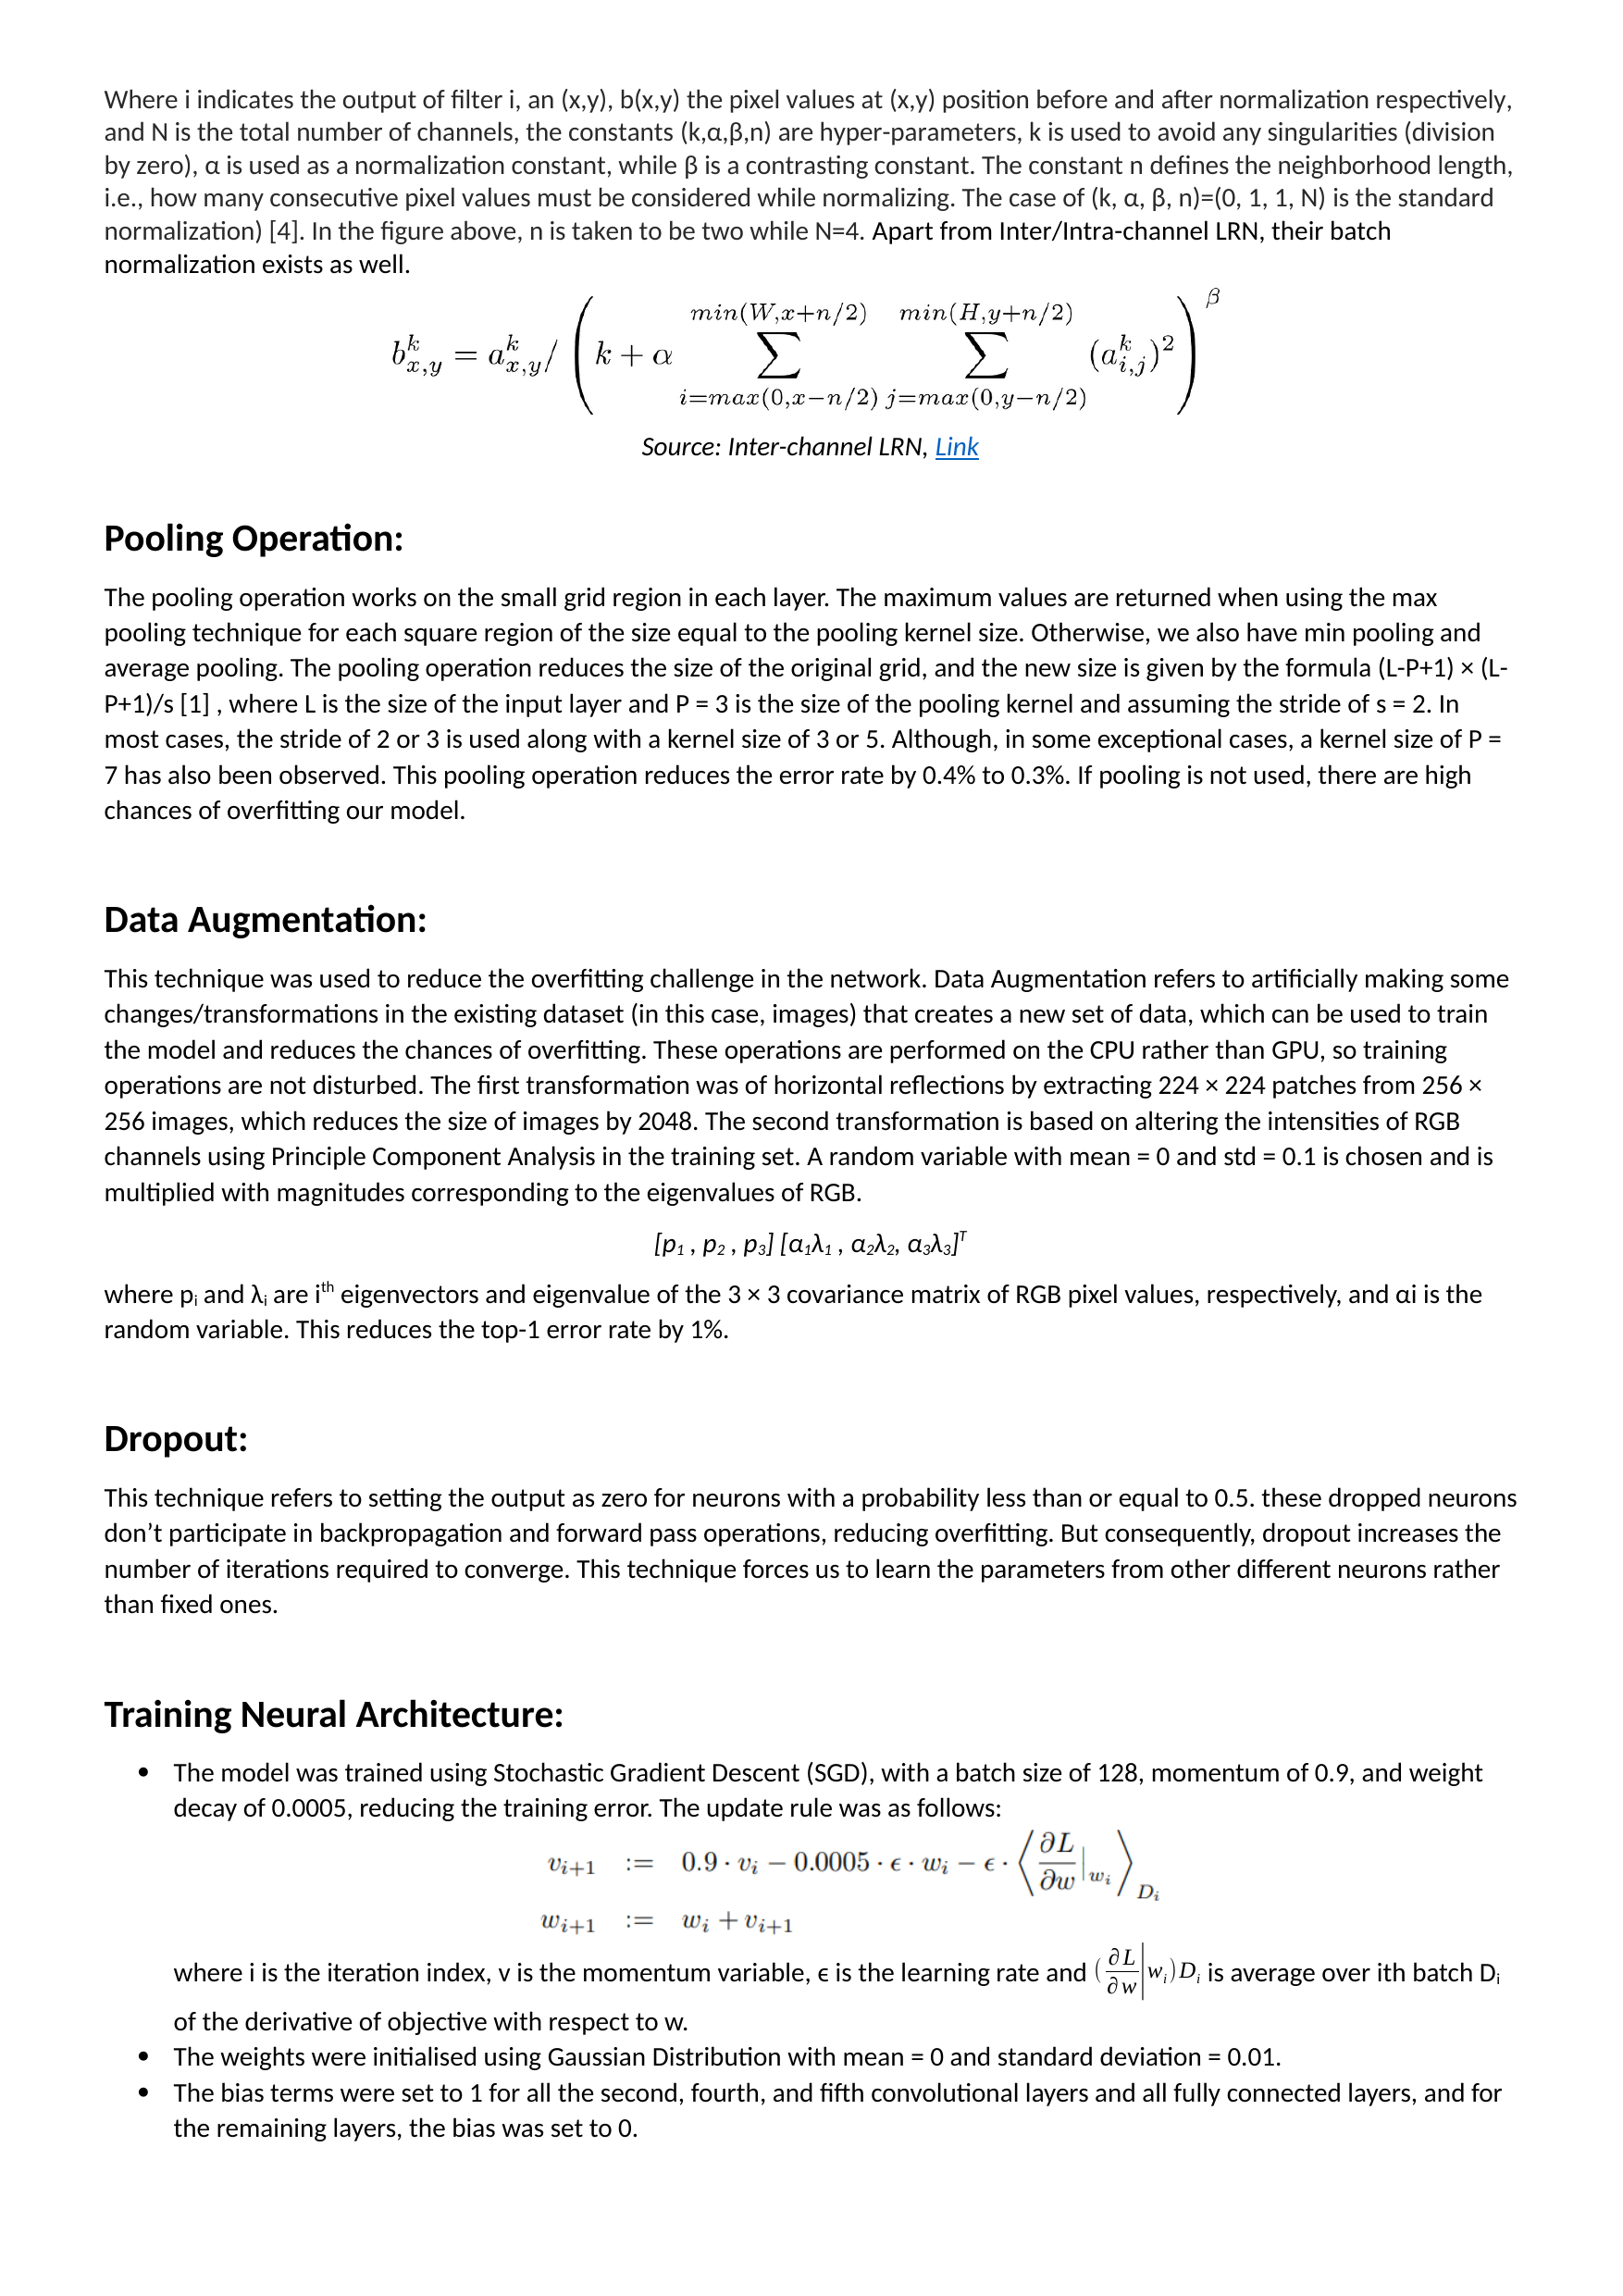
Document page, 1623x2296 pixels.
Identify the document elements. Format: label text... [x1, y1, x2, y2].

picture [387, 279, 1236, 430]
text Data Augmentation: [104, 895, 1518, 942]
list The model was trained using Stochastic Gradient Descent (SGD), with a batch size of 128, momentum of 0.9, and weight decay of 0.0005, reducing the training error. The update rule was as follows: [139, 1756, 1518, 1824]
text Source: Inter-channel LRN, Link [104, 429, 1518, 463]
text Pooling Operation: [104, 514, 1518, 561]
list where i is the iteration index, v is the momentum variable, ϵ is the learning rate and is average over ith batch Di of the derivative of objective with respect to w. [173, 1942, 1518, 2037]
text This technique refers to setting the output as zero for neurons with a probability less than or equal to 0.5. these dropped neurons don’t participate in backpropagation and forward pass operations, reducing overfitting. But consequently, dropout increases the number of iterations required to converge. This technique forces us to learn the parameters from other different neurons rather than fixed ones. [104, 1481, 1518, 1620]
list The bias terms were set to 1 for all the second, fourth, and fifth convolutional layers and all fully connected layers, and for the remaining layers, the bias was set to 0. [139, 2076, 1518, 2144]
text Training Neural Architecture: [104, 1690, 1518, 1736]
list The weights were initialised using Gaussian Distribution with mean = 0 and standard deviation = 0.01. [139, 2040, 1518, 2073]
text where pi and λi are ith eigenvectors and eigenvalue of the 3 × 3 covariance matrix of RGB pixel values, respectively, and αi is the random variable. This reduces the top-1 error rate by 1%. [104, 1277, 1518, 1346]
text This technique was used to reduce the overfitting challenge in the network. Data Augmentation refers to artificially making some changes/transformations in the existing dataset (in this case, images) that creates a new set of data, which can be used to train the model and reduces the chances of overfitting. These operations are performed on the CPU rather than GPU, so training operations are not disturbed. The first transformation was of horizontal reflections by extracting 224 × 224 patches from 256 × 256 images, which reduces the size of images by 2048. The second transformation is based on altering the intensities of RGB channels using Principle Component Analysis in the training set. A random variable with mean = 0 and std = 0.1 is chosen and is multiplied with magnitudes corresponding to the eigenvalues of RGB. [104, 962, 1518, 1208]
text The pooling operation works on the small grid region in each layer. The maximum values are returned when using the max pooling technique for each square region of the size equal to the pooling kernel size. Otherwise, we also have min pooling and average pooling. The pooling operation reduces the size of the original grid, and the new size is given by the formula (L-P+1) × (L-P+1)/s [1] , where L is the size of the input layer and P = 3 is the size of the pooling kernel and assuming the stride of s = 2. In most cases, the stride of 2 or 3 is used along with a kernel size of 3 or 5. Although, in some exceptional cases, a kernel size of P = 7 has also been observed. This pooling operation reduces the error rate by 0.4% to 0.3%. If pooling is not used, there are high chances of overfitting our model. [104, 580, 1518, 826]
text Dropout: [104, 1414, 1518, 1461]
text [p1 , p2 , p3] [α1λ1 , α2λ2, α3λ3]T [104, 1226, 1518, 1259]
text Where i indicates the output of filter i, an (x,y), b(x,y) the pixel values at (x,y) position before and after normalization respectively, and N is the total number of channels, the constants (k,α,β,n) are hyper-parameters, k is used to avoid any singularities (division by zero), α is used as a normalization constant, while β is a contrasting constant. The constant n defines the neighborhood length, i.e., how many consecutive pixel values must be considered while normalizing. The case of (k, α, β, n)=(0, 1, 1, N) is the standard normalization) [4]. In the figure above, n is taken to be two while N=4. Apart from Inter/Intra-channel LRN, their batch normalization exists as well. [104, 82, 1518, 279]
